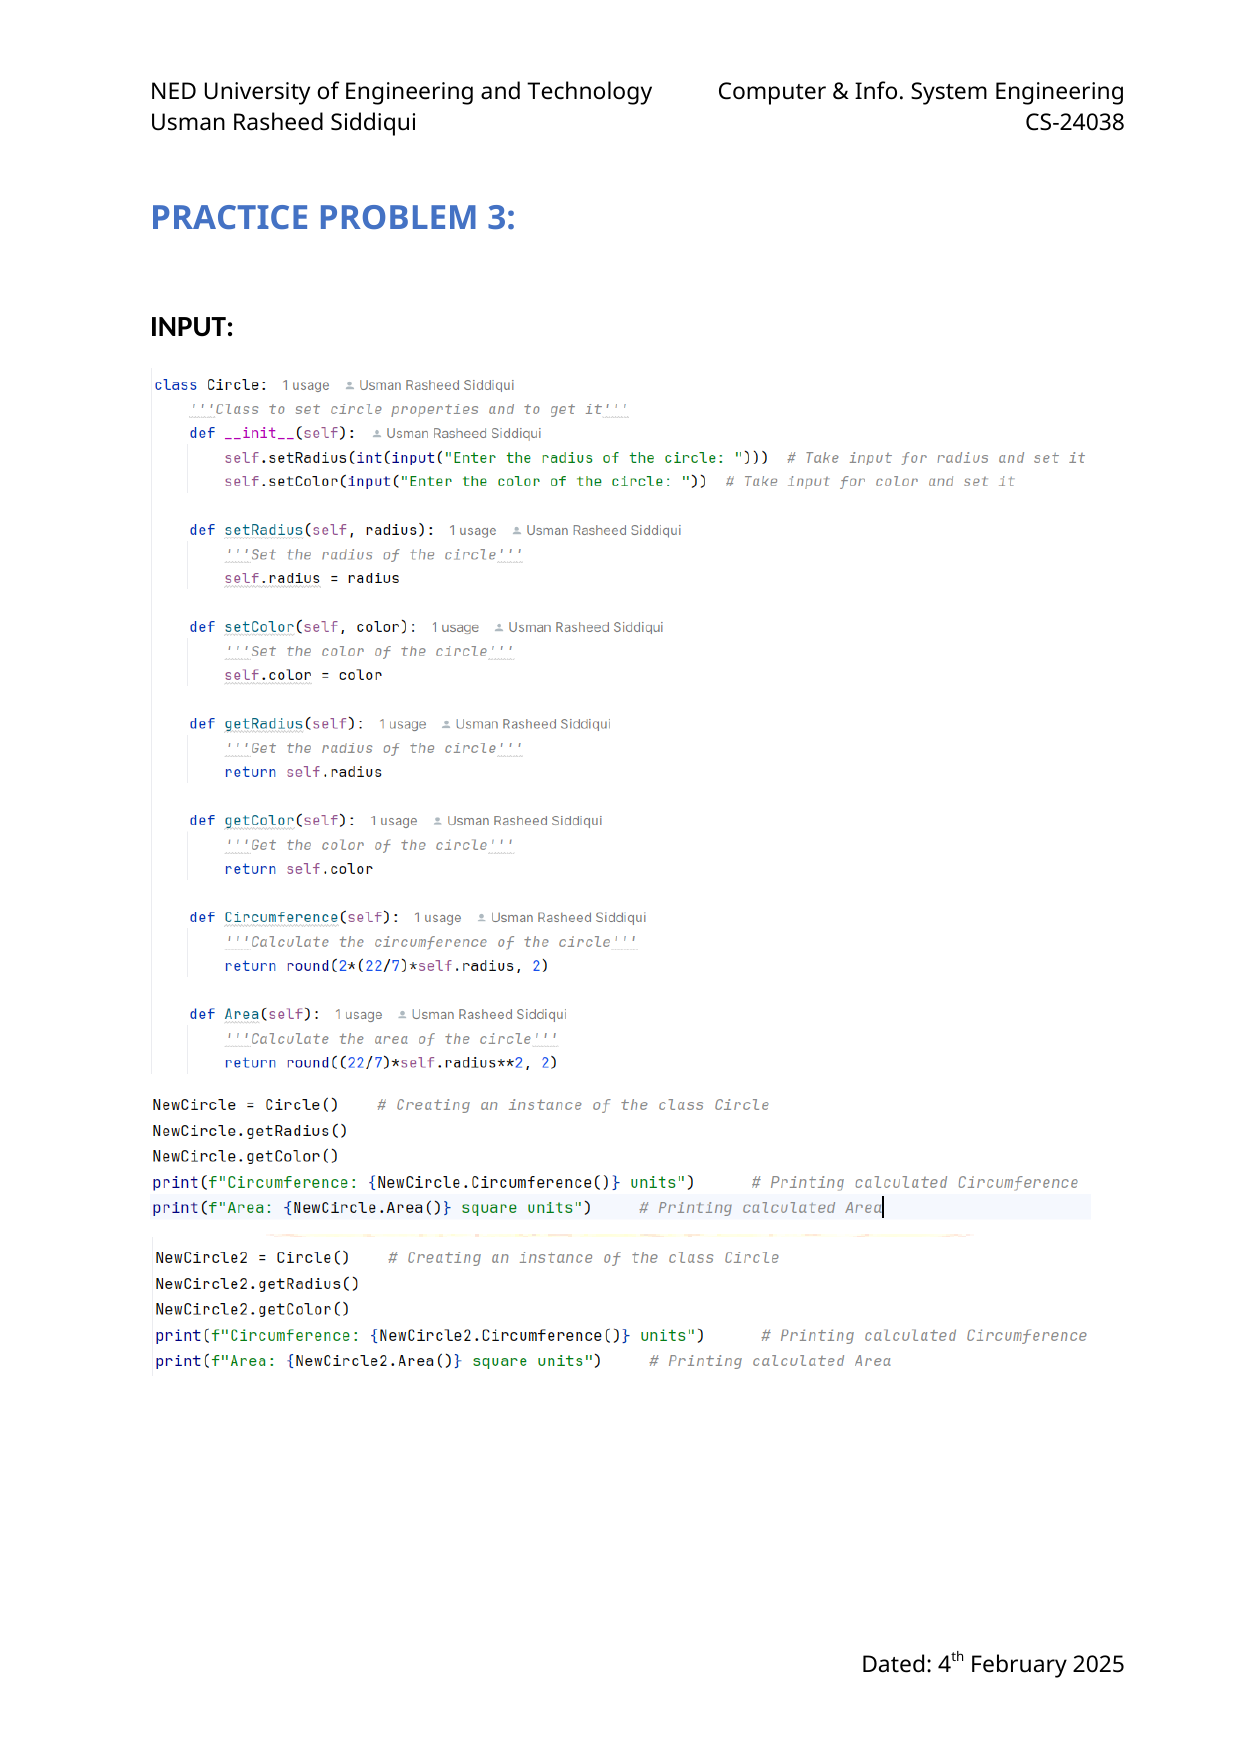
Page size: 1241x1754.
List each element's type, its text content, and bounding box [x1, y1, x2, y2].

text INPUT: [150, 308, 1090, 343]
picture [150, 1237, 1091, 1376]
picture [150, 368, 1091, 1234]
text PRACTICE PROBLEM 3: [150, 193, 1090, 239]
